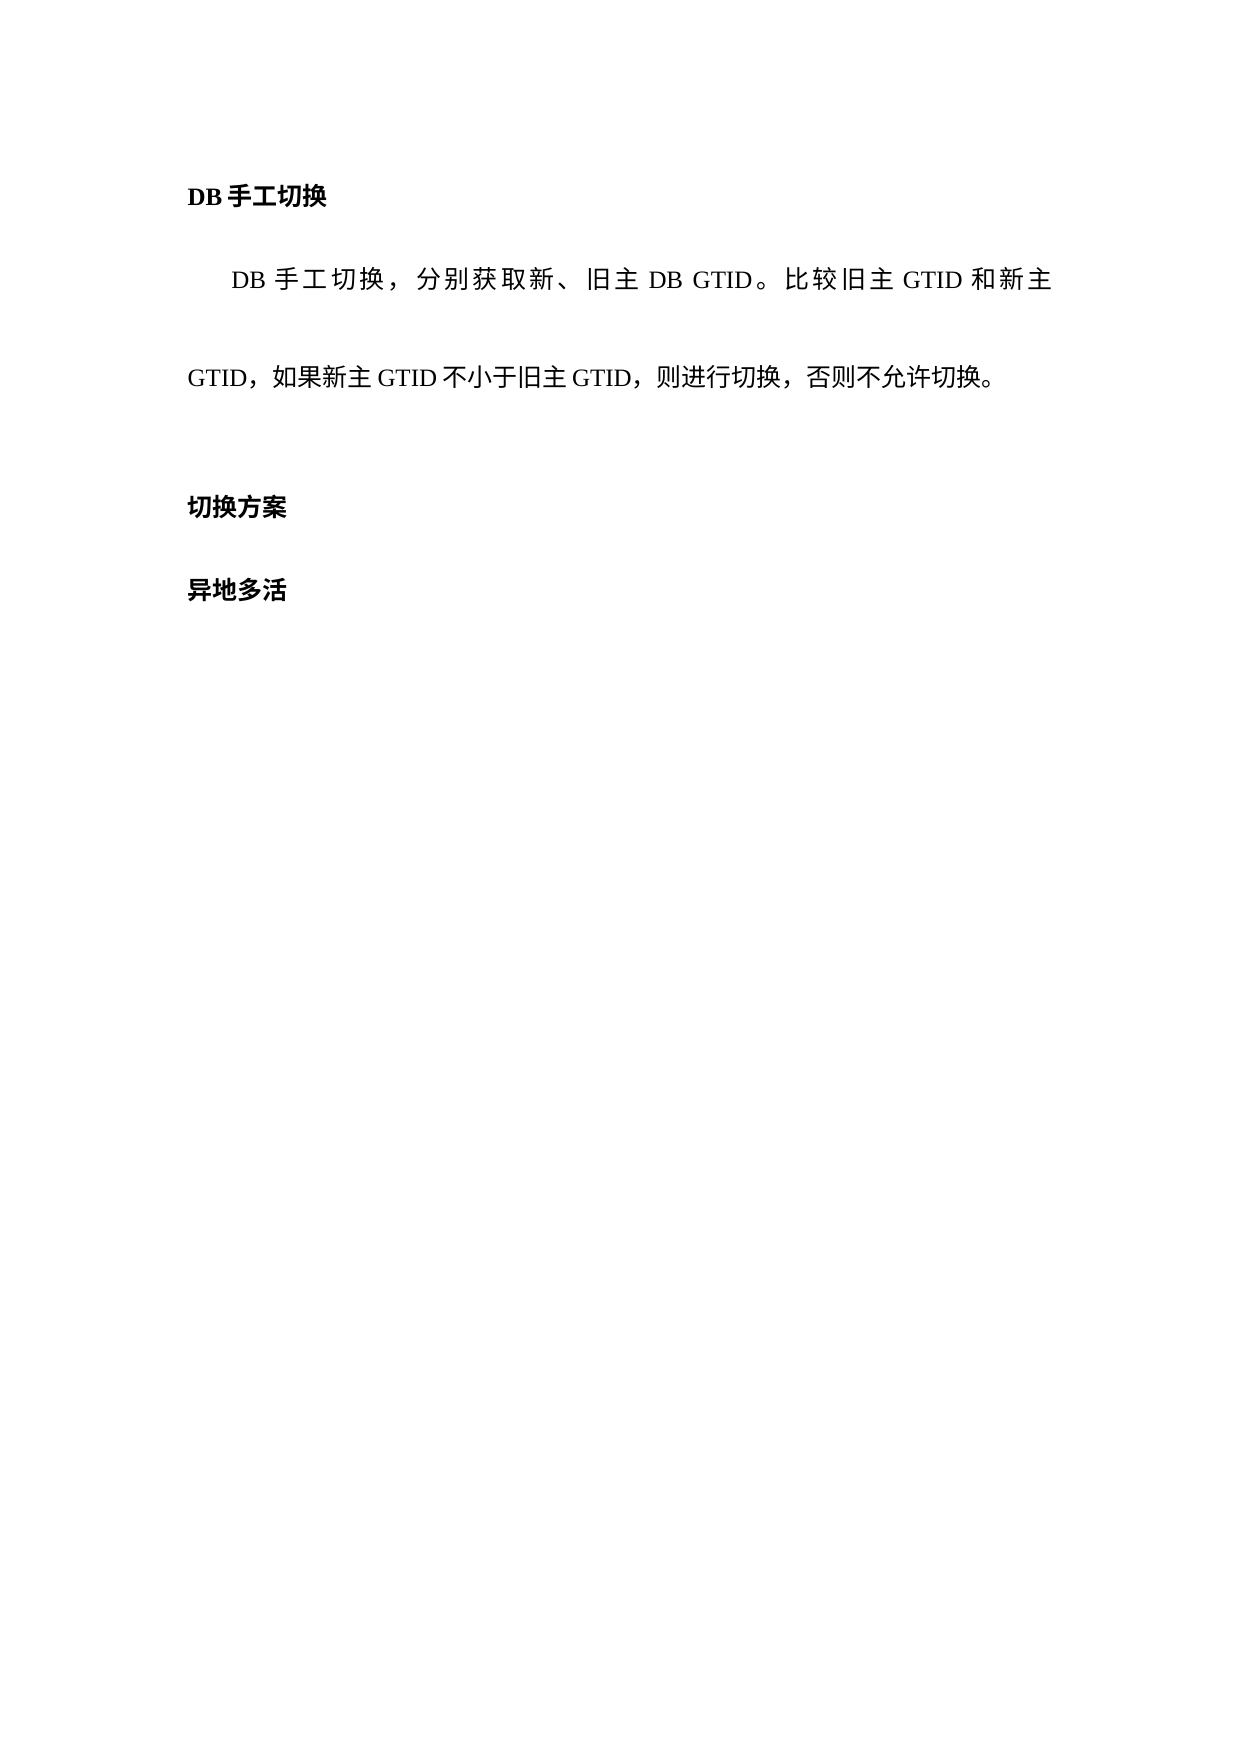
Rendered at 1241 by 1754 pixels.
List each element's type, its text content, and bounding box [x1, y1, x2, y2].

subtitle DB手工切换 [187, 162, 1053, 227]
subtitle 切换方案 [187, 473, 1053, 538]
text DB手工切换，分别获取新、旧主DB GTID。比较旧主GTID和新主GTID，如果新主GTID不小于旧主GTID，则进行切换，否则不允许切换。 [187, 245, 1053, 408]
subtitle 异地多活 [187, 556, 1053, 621]
